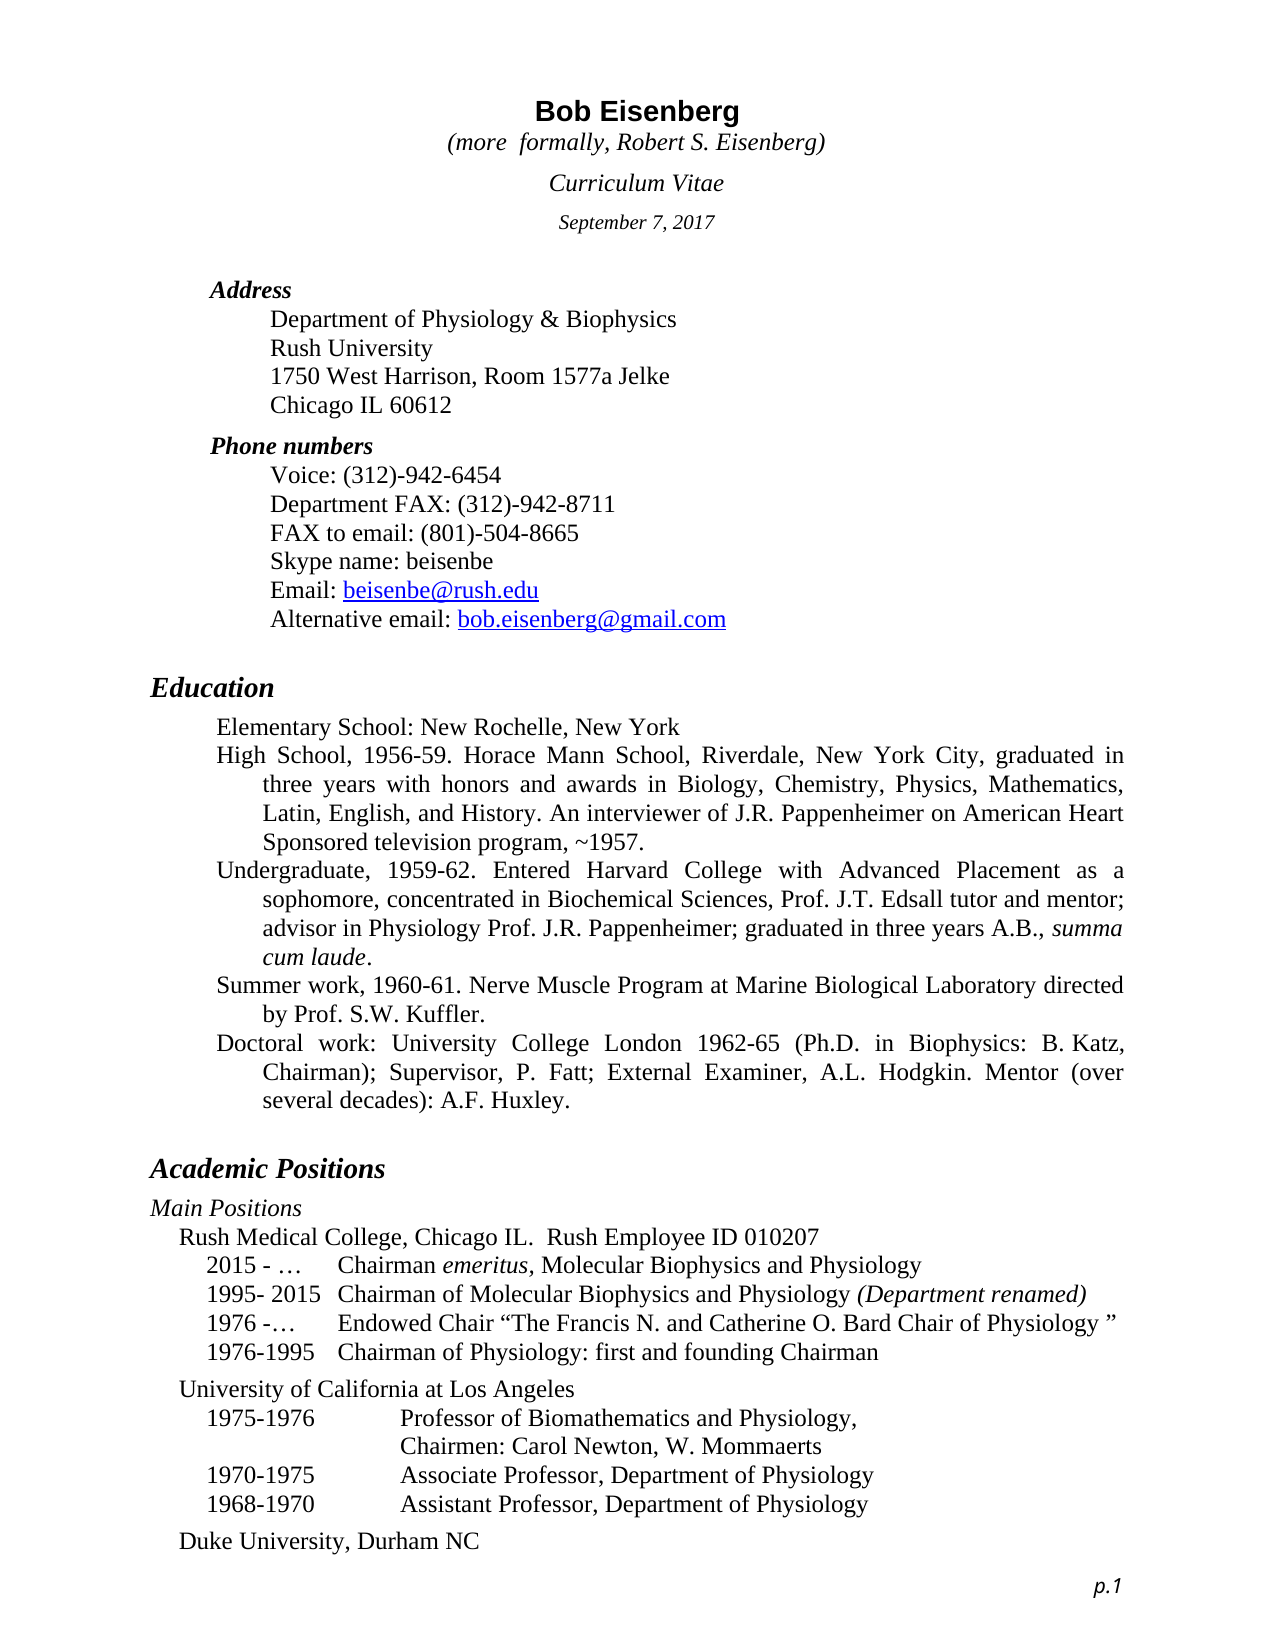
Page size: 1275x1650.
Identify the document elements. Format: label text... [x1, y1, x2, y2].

text Department FAX: (312)-942-8711 [270, 489, 1125, 518]
text University of California at Los Angeles [178, 1374, 1125, 1403]
text High School, 1956-59. Horace Mann School, Riverdale, New York City, graduated in three years with honors and awards in Biology, Chemistry, Physics, Mathematics, Latin, English, and History. An interviewer of J.R. Pappenheimer on American Heart Sponsored television program, ~1957. [216, 740, 1125, 855]
text Main Positions [150, 1193, 1125, 1222]
text Skype name: beisenbe [270, 546, 1125, 575]
text Address [210, 275, 1125, 304]
text 1976 -… Endowed Chair “The Francis N. and Catherine O. Bard Chair of Physiology ” [178, 1308, 1125, 1337]
text Phone numbers [210, 431, 1125, 460]
text Elementary School: New Rochelle, New York [216, 712, 1125, 740]
text Duke University, Durham NC [178, 1526, 1125, 1555]
text Education [150, 670, 1125, 703]
text Alternative email: bob.eisenberg@gmail.com [270, 604, 1125, 633]
text Email: beisenbe@rush.edu [270, 575, 1125, 604]
text September 7, 2017 [150, 210, 1125, 234]
text Rush University [270, 333, 1125, 361]
text 1968-1970 Assistant Professor, Department of Physiology [179, 1489, 1125, 1518]
text Rush Medical College, Chicago IL. Rush Employee ID 010207 [178, 1222, 1125, 1251]
text Undergraduate, 1959-62. Entered Harvard College with Advanced Placement as a sophomore, concentrated in Biochemical Sciences, Prof. J.T. Edsall tutor and mentor; advisor in Physiology Prof. J.R. Pappenheimer; graduated in three years A.B., summa cum laude. [216, 855, 1125, 970]
text Summer work, 1960-61. Nerve Muscle Program at Marine Biological Laboratory directed by Prof. S.W. Kuffler. [216, 970, 1125, 1028]
text 1975-1976 Professor of Biomathematics and Physiology, [179, 1403, 1125, 1431]
text FAX to email: (801)-504-8665 [270, 518, 1125, 546]
text Doctoral work: University College London 1962-65 (Ph.D. in Biophysics: B. Katz, Chairman); Supervisor, P. Fatt; External Examiner, A.L. Hodgkin. Mentor (over several decades): A.F. Huxley. [216, 1028, 1125, 1114]
text 1750 West Harrison, Room 1577a Jelke [270, 361, 1125, 390]
text Academic Positions [150, 1151, 1125, 1185]
text 1995- 2015 Chairman of Molecular Biophysics and Physiology (Department renamed) [178, 1279, 1125, 1308]
text Curriculum Vitae [150, 168, 1125, 197]
text (more formally, Robert S. Eisenberg) [150, 127, 1125, 156]
text Voice: (312)-942-6454 [270, 460, 1125, 489]
text Bob Eisenberg [150, 94, 1125, 127]
text 1976-1995 Chairman of Physiology: first and founding Chairman [178, 1337, 1125, 1366]
text Chairmen: Carol Newton, W. Mommaerts [179, 1431, 1125, 1460]
text Chicago IL 60612 [270, 390, 1125, 419]
text 1970-1975 Associate Professor, Department of Physiology [179, 1460, 1125, 1489]
text Department of Physiology & Biophysics [270, 304, 1125, 333]
text 2015 - … Chairman emeritus, Molecular Biophysics and Physiology [178, 1251, 1125, 1279]
